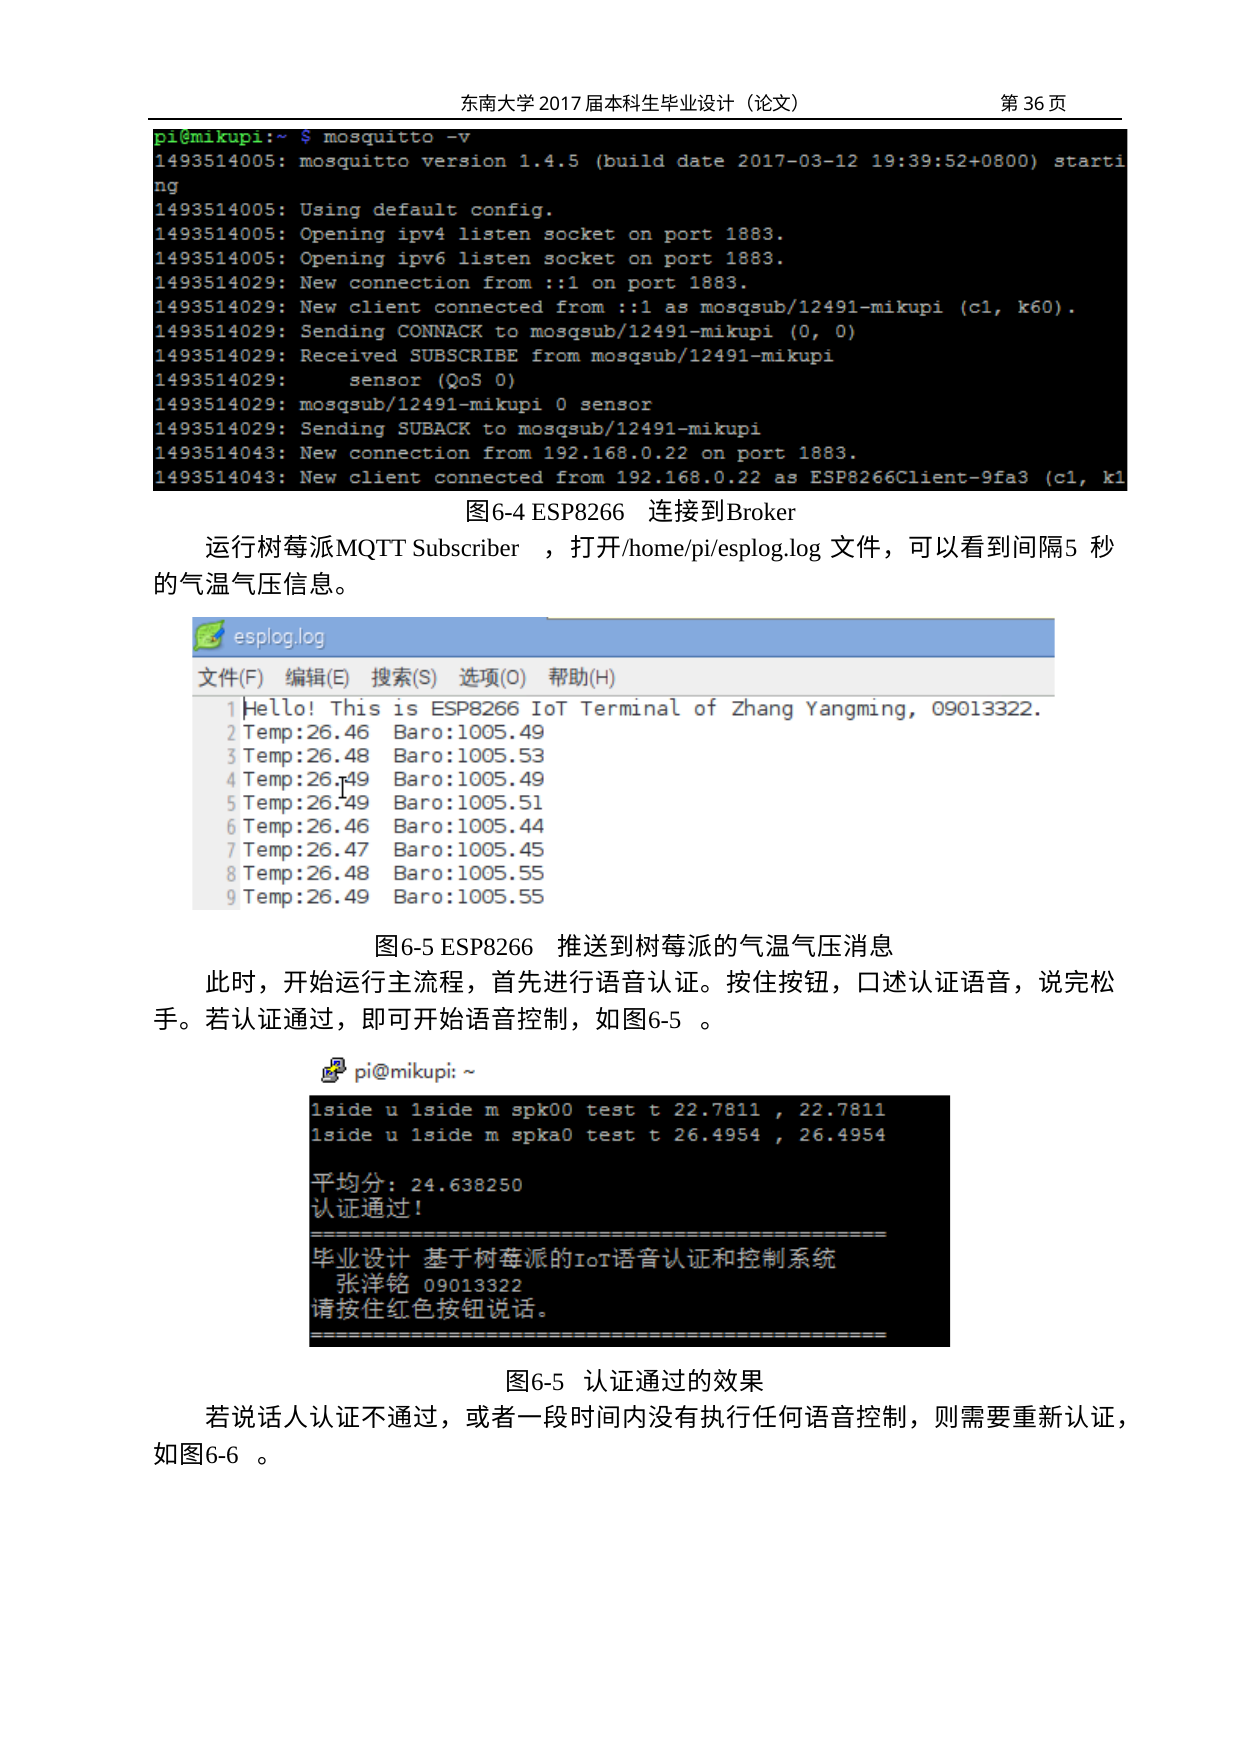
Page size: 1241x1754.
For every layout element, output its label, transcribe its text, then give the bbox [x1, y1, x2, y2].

picture [309, 1050, 951, 1347]
text 图6-5认证通过的效果 [153, 1362, 1117, 1398]
text 图6-5 ESP8266推送到树莓派的气温气压消息 [153, 927, 1117, 963]
text 若说话人认证不通过，或者一段时间内没有执行任何语音控制，则需要重新认证，如图6-6。 [153, 1398, 1117, 1470]
text 此时，开始运行主流程，首先进行语音认证。按住按钮，口述认证语音，说完松手。若认证通过，即可开始语音控制，如图6-5。 [153, 963, 1117, 1035]
picture [192, 617, 1055, 910]
text 运行树莓派MQTT Subscriber，打开/home/pi/esplog.log文件，可以看到间隔5秒的气温气压信息。 [153, 528, 1117, 600]
picture [153, 129, 1128, 491]
text 图6-4 ESP8266连接到Broker [153, 492, 1117, 528]
